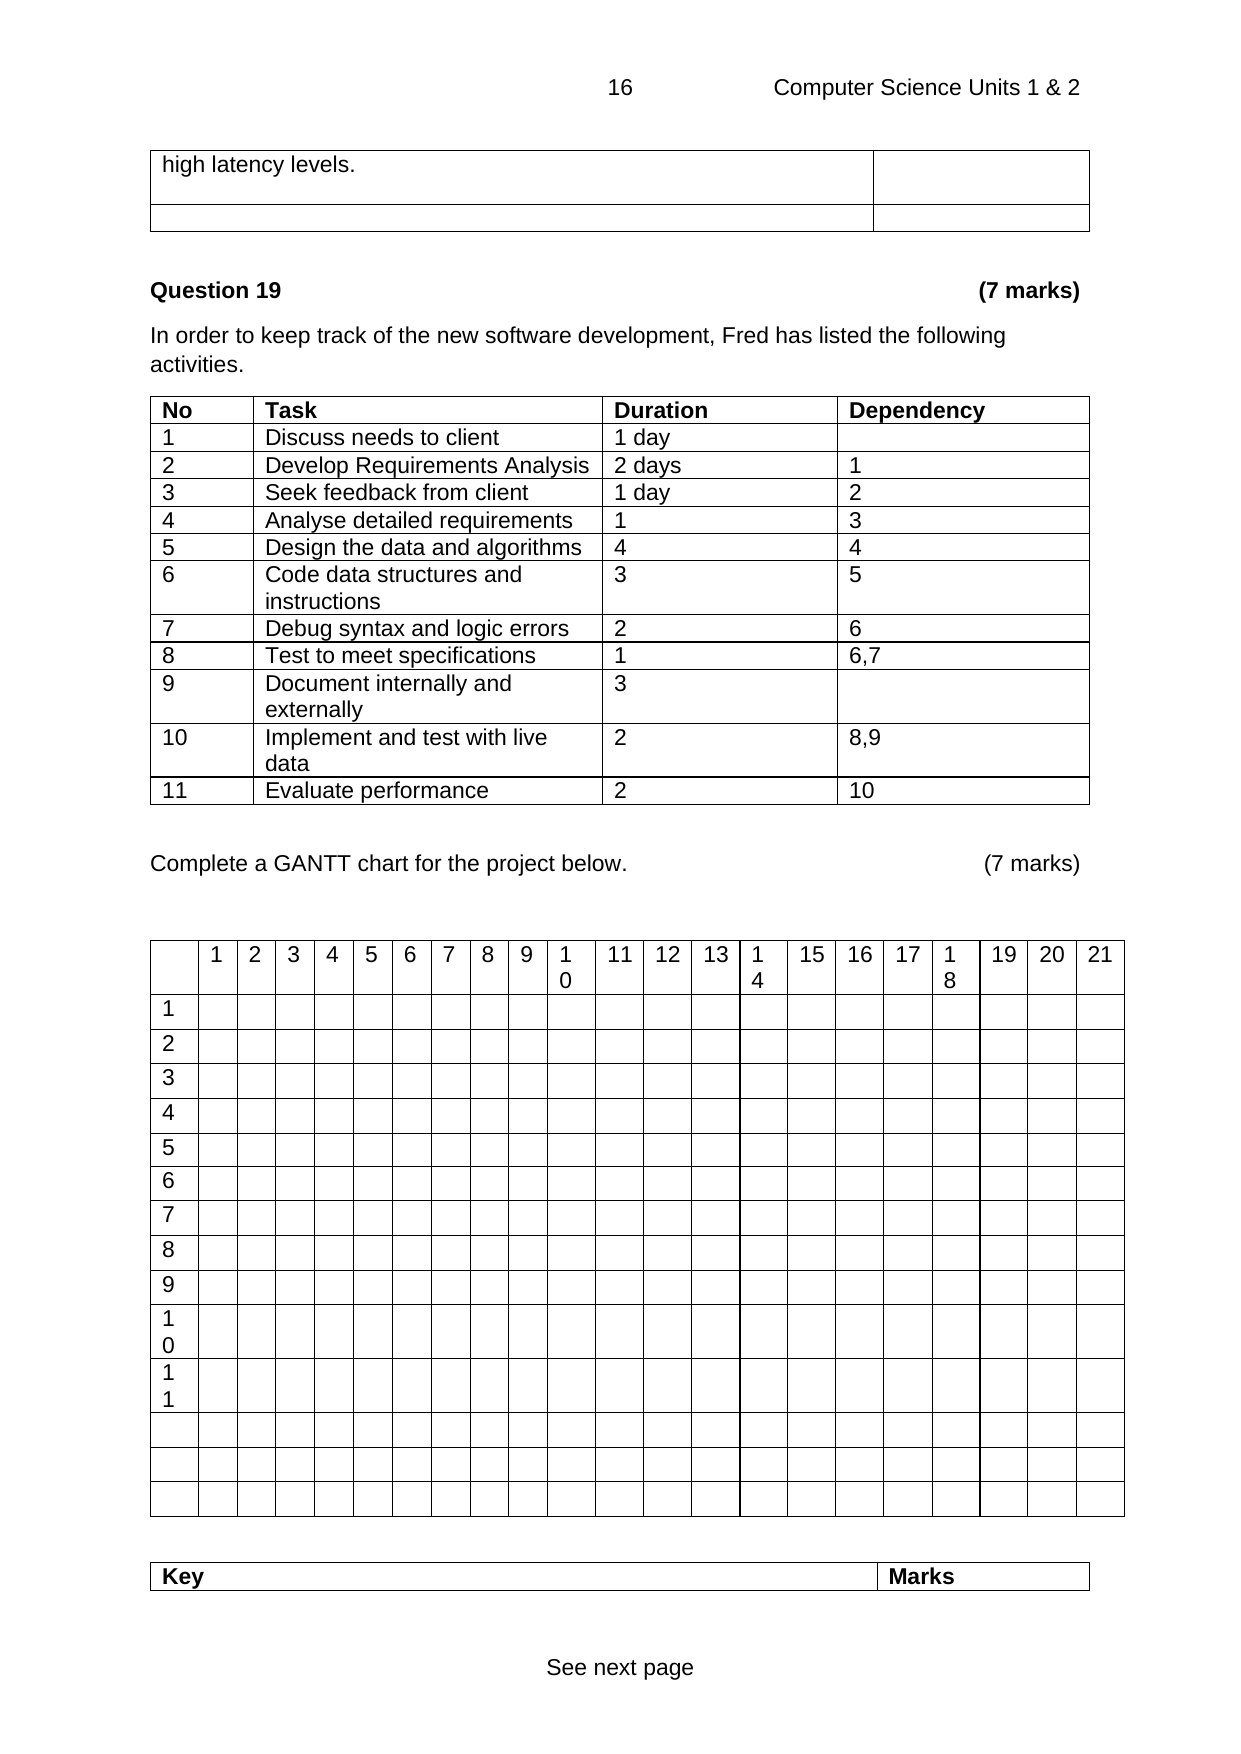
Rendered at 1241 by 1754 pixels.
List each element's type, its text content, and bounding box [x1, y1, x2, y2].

table_cell 1 day [603, 479, 837, 506]
table_cell 2 [603, 724, 837, 776]
table_cell [354, 1134, 392, 1166]
table_cell [644, 1359, 691, 1412]
table_cell [644, 1099, 691, 1133]
table_cell [315, 1030, 353, 1063]
table_cell [393, 1167, 431, 1200]
table_header 11 [596, 941, 643, 994]
table_cell [884, 1201, 932, 1235]
table_cell [151, 1482, 198, 1516]
table_cell 3 [838, 507, 1089, 533]
table_cell [471, 1030, 508, 1063]
table_cell [644, 1482, 691, 1516]
table_cell [838, 670, 1089, 723]
table_cell [933, 1099, 979, 1133]
table_cell 11 [151, 1359, 198, 1412]
table_cell 5 [151, 1134, 198, 1166]
table_cell 1 [603, 507, 837, 533]
table_cell [644, 1271, 691, 1304]
table_cell [692, 1236, 739, 1270]
table_cell [509, 1030, 547, 1063]
table_cell [788, 1305, 835, 1358]
table_cell [276, 1305, 314, 1358]
table_cell [509, 1064, 547, 1098]
table_cell [884, 1271, 932, 1304]
table_cell [432, 1201, 470, 1235]
table_cell [741, 1359, 787, 1412]
text Complete a GANTT chart for the project below. (7 marks) [150, 850, 1090, 876]
table_cell [981, 1064, 1027, 1098]
table_cell [393, 1448, 431, 1481]
table_cell [315, 1134, 353, 1166]
table_cell [354, 1305, 392, 1358]
table_cell [836, 1099, 883, 1133]
table_cell [692, 1448, 739, 1481]
table_cell [788, 1064, 835, 1098]
table_cell [354, 1482, 392, 1516]
table_cell [884, 1030, 932, 1063]
table_cell [471, 1099, 508, 1133]
table_cell 2 days [603, 452, 837, 478]
table_cell [509, 1201, 547, 1235]
table_cell [933, 1236, 979, 1270]
table_cell [354, 1201, 392, 1235]
table_cell [315, 1236, 353, 1270]
table_cell [596, 1099, 643, 1133]
table_cell [548, 1413, 595, 1447]
table_cell 1 [151, 424, 253, 451]
table_cell [471, 1359, 508, 1412]
table_cell [432, 1030, 470, 1063]
table_header 20 [1028, 941, 1076, 994]
table_cell 6,7 [838, 643, 1089, 669]
table_cell [741, 1413, 787, 1447]
table_cell [276, 1134, 314, 1166]
table_cell [981, 1359, 1027, 1412]
table_cell [1077, 995, 1124, 1028]
table_header 16 [836, 941, 883, 994]
table_cell [596, 1448, 643, 1481]
table_cell [741, 1201, 787, 1235]
table_cell [548, 1030, 595, 1063]
table_cell [884, 1064, 932, 1098]
table_cell [238, 1099, 275, 1133]
table_cell [741, 1305, 787, 1358]
text Question 19 (7 marks) [150, 277, 1090, 304]
table_cell [1077, 1413, 1124, 1447]
table_cell [1028, 1064, 1076, 1098]
table_cell Design the data and algorithms [254, 534, 602, 560]
table_cell [199, 1030, 237, 1063]
table_cell [981, 1201, 1027, 1235]
table_cell [741, 1271, 787, 1304]
table_cell [933, 1201, 979, 1235]
table_cell [741, 1167, 787, 1200]
table_cell [199, 1448, 237, 1481]
table_cell [548, 1099, 595, 1133]
table_cell [933, 1064, 979, 1098]
table_cell [509, 1167, 547, 1200]
table_header 19 [981, 941, 1027, 994]
table_cell [1028, 1134, 1076, 1166]
table_cell [1028, 1030, 1076, 1063]
table_cell [315, 995, 353, 1028]
table_header 17 [884, 941, 932, 994]
table_cell [432, 1167, 470, 1200]
table_cell [151, 1448, 198, 1481]
table_cell Evaluate performance [254, 778, 602, 804]
table_cell 8,9 [838, 724, 1089, 776]
table_cell [836, 995, 883, 1028]
table_cell [1028, 1271, 1076, 1304]
table_cell [1077, 1134, 1124, 1166]
table_cell [276, 1167, 314, 1200]
table_cell [741, 1030, 787, 1063]
table_cell [354, 1167, 392, 1200]
table_cell [276, 1236, 314, 1270]
table_cell 11 [151, 778, 253, 804]
table_cell 8 [151, 643, 253, 669]
table_cell 10 [838, 778, 1089, 804]
table_cell [692, 1064, 739, 1098]
table_cell [692, 1305, 739, 1358]
table_cell [644, 1448, 691, 1481]
table_cell [509, 1305, 547, 1358]
table_header Marks [878, 1563, 1089, 1589]
table_cell 1 [603, 643, 837, 669]
table_cell 3 [151, 1064, 198, 1098]
table_cell [354, 1064, 392, 1098]
table_cell [315, 1413, 353, 1447]
table_cell [276, 1413, 314, 1447]
table_cell [692, 1359, 739, 1412]
table_cell [1077, 1482, 1124, 1516]
table_cell [788, 1099, 835, 1133]
table_cell [238, 1448, 275, 1481]
table_header No [151, 397, 253, 423]
table_cell [393, 1030, 431, 1063]
table_header Duration [603, 397, 837, 423]
table_cell [1077, 1167, 1124, 1200]
table_cell [596, 1271, 643, 1304]
table_cell [981, 1482, 1027, 1516]
table_cell [199, 1167, 237, 1200]
table_cell Discuss needs to client [254, 424, 602, 451]
table_cell [884, 1305, 932, 1358]
table_cell 2 [603, 615, 837, 641]
table_cell [933, 1448, 979, 1481]
table_cell [199, 1271, 237, 1304]
table_cell [509, 995, 547, 1028]
table_cell 3 [151, 479, 253, 506]
table_cell [548, 1305, 595, 1358]
text In order to keep track of the new software development, Fred has listed the following activities. [150, 322, 1090, 377]
table_cell [199, 1134, 237, 1166]
table_cell Seek feedback from client [254, 479, 602, 506]
table_cell [741, 1236, 787, 1270]
table_cell [151, 205, 873, 231]
table_cell [1077, 1201, 1124, 1235]
table_cell [354, 1271, 392, 1304]
table_cell [1077, 1271, 1124, 1304]
table_cell [393, 1271, 431, 1304]
table_cell [836, 1359, 883, 1412]
table_cell [354, 1236, 392, 1270]
table_cell [741, 1134, 787, 1166]
table_cell 6 [151, 561, 253, 614]
table_cell [596, 1305, 643, 1358]
table_cell [1077, 1236, 1124, 1270]
table_cell [354, 1359, 392, 1412]
table_cell [238, 1201, 275, 1235]
table_cell [509, 1482, 547, 1516]
table_cell [884, 1359, 932, 1412]
table_cell [432, 1271, 470, 1304]
table_cell 4 [151, 1099, 198, 1133]
table_cell [836, 1448, 883, 1481]
table_cell [432, 1413, 470, 1447]
table_cell [238, 995, 275, 1028]
table_cell [1028, 1236, 1076, 1270]
table_cell 10 [151, 1305, 198, 1358]
table_cell [1028, 1305, 1076, 1358]
table_cell [1028, 1167, 1076, 1200]
table_cell [596, 1359, 643, 1412]
table_cell [432, 1359, 470, 1412]
table_cell [981, 1134, 1027, 1166]
table_cell [981, 1448, 1027, 1481]
table_cell [788, 1359, 835, 1412]
table_header 8 [471, 941, 508, 994]
table_cell [596, 1134, 643, 1166]
table_cell 5 [838, 561, 1089, 614]
table_cell [509, 1271, 547, 1304]
table_cell [471, 1236, 508, 1270]
table_cell [238, 1271, 275, 1304]
table_cell [548, 1064, 595, 1098]
table_cell [741, 1448, 787, 1481]
table_cell [933, 995, 979, 1028]
table_cell [471, 1064, 508, 1098]
table_header 21 [1077, 941, 1124, 994]
table_cell [432, 995, 470, 1028]
table_cell [788, 995, 835, 1028]
table_cell 7 [151, 615, 253, 641]
table_cell 6 [838, 615, 1089, 641]
table_cell [788, 1271, 835, 1304]
table_cell [509, 1134, 547, 1166]
table_cell [1028, 1201, 1076, 1235]
table_cell [741, 1099, 787, 1133]
table_cell [315, 1201, 353, 1235]
table_cell [393, 995, 431, 1028]
table_cell [509, 1448, 547, 1481]
table_cell 2 [603, 778, 837, 804]
table_header 14 [741, 941, 787, 994]
table_cell [788, 1236, 835, 1270]
table_cell [199, 1305, 237, 1358]
table_cell [788, 1134, 835, 1166]
table_header 3 [276, 941, 314, 994]
table_cell [238, 1064, 275, 1098]
table_cell 2 [151, 1030, 198, 1063]
table_header 13 [692, 941, 739, 994]
table_cell [1028, 1413, 1076, 1447]
table_cell [471, 1271, 508, 1304]
table_cell [471, 1482, 508, 1516]
table_cell [1028, 1359, 1076, 1412]
table_cell [741, 995, 787, 1028]
table_cell 2 [838, 479, 1089, 506]
table_cell Develop Requirements Analysis [254, 452, 602, 478]
table_cell [884, 1099, 932, 1133]
table_cell [836, 1305, 883, 1358]
table_cell [1028, 1482, 1076, 1516]
table_cell 10 [151, 724, 253, 776]
table_header Key [151, 1563, 877, 1589]
table_cell [933, 1030, 979, 1063]
table_cell [432, 1064, 470, 1098]
table_cell 1 [151, 995, 198, 1028]
table_cell Implement and test with live data [254, 724, 602, 776]
table_cell [393, 1482, 431, 1516]
table_header Task [254, 397, 602, 423]
table_cell [276, 1099, 314, 1133]
table_cell [276, 995, 314, 1028]
table_cell [596, 1482, 643, 1516]
table_cell [874, 205, 1089, 231]
table_cell [315, 1448, 353, 1481]
table_cell 3 [603, 561, 837, 614]
table_cell [432, 1134, 470, 1166]
table_cell [548, 1359, 595, 1412]
table_cell [238, 1482, 275, 1516]
table_cell [1077, 1030, 1124, 1063]
table_cell [354, 1099, 392, 1133]
table_cell [981, 1236, 1027, 1270]
table_cell 4 [603, 534, 837, 560]
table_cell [151, 151, 873, 204]
table_cell [836, 1271, 883, 1304]
table_cell [1028, 1099, 1076, 1133]
table_cell [471, 995, 508, 1028]
table_cell [509, 1359, 547, 1412]
table_cell [432, 1482, 470, 1516]
table_cell [836, 1030, 883, 1063]
table_cell [1028, 995, 1076, 1028]
table_cell [692, 1271, 739, 1304]
table_cell [548, 1201, 595, 1235]
table_header 6 [393, 941, 431, 994]
table_cell [836, 1134, 883, 1166]
table_cell [238, 1305, 275, 1358]
table_cell [644, 995, 691, 1028]
table_cell [354, 1413, 392, 1447]
table_cell [432, 1305, 470, 1358]
table_cell [199, 1359, 237, 1412]
table_cell [838, 424, 1089, 451]
table_cell [238, 1134, 275, 1166]
table_cell [1028, 1448, 1076, 1481]
table_cell [238, 1236, 275, 1270]
table_cell [315, 1167, 353, 1200]
table_cell 1 [838, 452, 1089, 478]
table_cell 4 [151, 507, 253, 533]
table_header 4 [315, 941, 353, 994]
table_cell [393, 1064, 431, 1098]
table_cell [981, 1271, 1027, 1304]
table_cell 4 [838, 534, 1089, 560]
table_cell [509, 1099, 547, 1133]
table_header 18 [933, 941, 979, 994]
table_cell [788, 1482, 835, 1516]
table_header 5 [354, 941, 392, 994]
table_cell [393, 1134, 431, 1166]
table_cell [393, 1236, 431, 1270]
table_cell [276, 1064, 314, 1098]
table_cell [432, 1448, 470, 1481]
table_cell [548, 1134, 595, 1166]
table_cell [596, 1167, 643, 1200]
table_cell [933, 1482, 979, 1516]
table_cell [199, 1099, 237, 1133]
table_cell [981, 1413, 1027, 1447]
table_cell [981, 1099, 1027, 1133]
table_cell [692, 1099, 739, 1133]
table_cell [788, 1167, 835, 1200]
table_cell [238, 1030, 275, 1063]
table_cell [151, 1413, 198, 1447]
table_cell [836, 1167, 883, 1200]
table_cell [1077, 1448, 1124, 1481]
table_cell [981, 1305, 1027, 1358]
table_cell [644, 1030, 691, 1063]
table_cell [393, 1359, 431, 1412]
table_cell [884, 1482, 932, 1516]
table_cell Analyse detailed requirements [254, 507, 602, 533]
table_cell [471, 1305, 508, 1358]
table_cell [276, 1030, 314, 1063]
table_cell [276, 1271, 314, 1304]
table_header 1 [199, 941, 237, 994]
table_cell [644, 1064, 691, 1098]
table_cell [1077, 1359, 1124, 1412]
table_cell [788, 1201, 835, 1235]
table_cell [788, 1030, 835, 1063]
table_cell [836, 1482, 883, 1516]
table_cell [1077, 1305, 1124, 1358]
table_cell [692, 1413, 739, 1447]
table_cell [692, 1482, 739, 1516]
table_cell 7 [151, 1201, 198, 1235]
table_cell [884, 1167, 932, 1200]
table_cell 9 [151, 1271, 198, 1304]
table_cell 6 [151, 1167, 198, 1200]
table_cell [238, 1413, 275, 1447]
table_cell [596, 1064, 643, 1098]
table_header 10 [548, 941, 595, 994]
table_cell [596, 1236, 643, 1270]
table_cell [1077, 1064, 1124, 1098]
table_cell [432, 1236, 470, 1270]
table_header 15 [788, 941, 835, 994]
table_cell 5 [151, 534, 253, 560]
table_cell [933, 1359, 979, 1412]
table_cell [884, 1413, 932, 1447]
table_cell Debug syntax and logic errors [254, 615, 602, 641]
table_cell [548, 1167, 595, 1200]
table_cell [692, 995, 739, 1028]
table_cell [199, 995, 237, 1028]
table_cell [315, 1359, 353, 1412]
table_cell [644, 1413, 691, 1447]
table_header 9 [509, 941, 547, 994]
table_cell [692, 1134, 739, 1166]
table_cell [315, 1482, 353, 1516]
table_cell [644, 1201, 691, 1235]
table_cell [393, 1413, 431, 1447]
table_cell 8 [151, 1236, 198, 1270]
table_cell [884, 1134, 932, 1166]
table_cell [548, 995, 595, 1028]
table_cell [238, 1359, 275, 1412]
table_cell [509, 1236, 547, 1270]
table_cell [354, 995, 392, 1028]
table_cell Test to meet specifications [254, 643, 602, 669]
table_cell 1 day [603, 424, 837, 451]
table_header [151, 941, 198, 994]
table_cell [788, 1448, 835, 1481]
table_cell [548, 1271, 595, 1304]
table_cell [644, 1134, 691, 1166]
table_cell [884, 995, 932, 1028]
table_cell [471, 1413, 508, 1447]
table_cell [692, 1201, 739, 1235]
table_cell [548, 1448, 595, 1481]
table_cell [596, 1413, 643, 1447]
table_cell [393, 1305, 431, 1358]
table_header 12 [644, 941, 691, 994]
table_cell [884, 1236, 932, 1270]
table_cell [692, 1167, 739, 1200]
table_cell [1077, 1099, 1124, 1133]
table_cell [644, 1167, 691, 1200]
table_cell [354, 1030, 392, 1063]
table_cell [884, 1448, 932, 1481]
table_cell [933, 1271, 979, 1304]
table_cell [981, 1167, 1027, 1200]
table_cell [596, 995, 643, 1028]
table_cell [315, 1064, 353, 1098]
table_cell [432, 1099, 470, 1133]
table_cell [644, 1236, 691, 1270]
table_cell [276, 1201, 314, 1235]
table_cell [981, 1030, 1027, 1063]
table_cell [471, 1201, 508, 1235]
table_cell [315, 1305, 353, 1358]
table_cell [199, 1482, 237, 1516]
table_header 7 [432, 941, 470, 994]
table_cell [471, 1167, 508, 1200]
table_cell [393, 1201, 431, 1235]
table_cell [276, 1482, 314, 1516]
table_cell [933, 1134, 979, 1166]
table_cell [276, 1448, 314, 1481]
table_cell [199, 1413, 237, 1447]
table_cell [199, 1064, 237, 1098]
table_cell [354, 1448, 392, 1481]
table_cell [874, 151, 1089, 204]
table_cell [315, 1271, 353, 1304]
table_cell [836, 1201, 883, 1235]
table_cell Document internally and externally [254, 670, 602, 723]
table_cell [933, 1167, 979, 1200]
table_cell [644, 1305, 691, 1358]
table_cell [836, 1236, 883, 1270]
table_cell [548, 1482, 595, 1516]
table_cell 2 [151, 452, 253, 478]
table_cell [471, 1448, 508, 1481]
table_cell 9 [151, 670, 253, 723]
table_cell [238, 1167, 275, 1200]
table_cell Code data structures and instructions [254, 561, 602, 614]
table_cell [199, 1236, 237, 1270]
table_cell 3 [603, 670, 837, 723]
table_cell [596, 1201, 643, 1235]
table_cell [315, 1099, 353, 1133]
table_header Dependency [838, 397, 1089, 423]
table_cell [276, 1359, 314, 1412]
table_cell [933, 1305, 979, 1358]
table_cell [393, 1099, 431, 1133]
table_cell [836, 1064, 883, 1098]
table_cell [933, 1413, 979, 1447]
table_cell [509, 1413, 547, 1447]
table_cell [199, 1201, 237, 1235]
table_cell [981, 995, 1027, 1028]
table_cell [741, 1482, 787, 1516]
table_header 2 [238, 941, 275, 994]
table_cell [692, 1030, 739, 1063]
table_cell [471, 1134, 508, 1166]
table_cell [788, 1413, 835, 1447]
table_cell [596, 1030, 643, 1063]
table_cell [548, 1236, 595, 1270]
table_cell [836, 1413, 883, 1447]
table_cell [741, 1064, 787, 1098]
